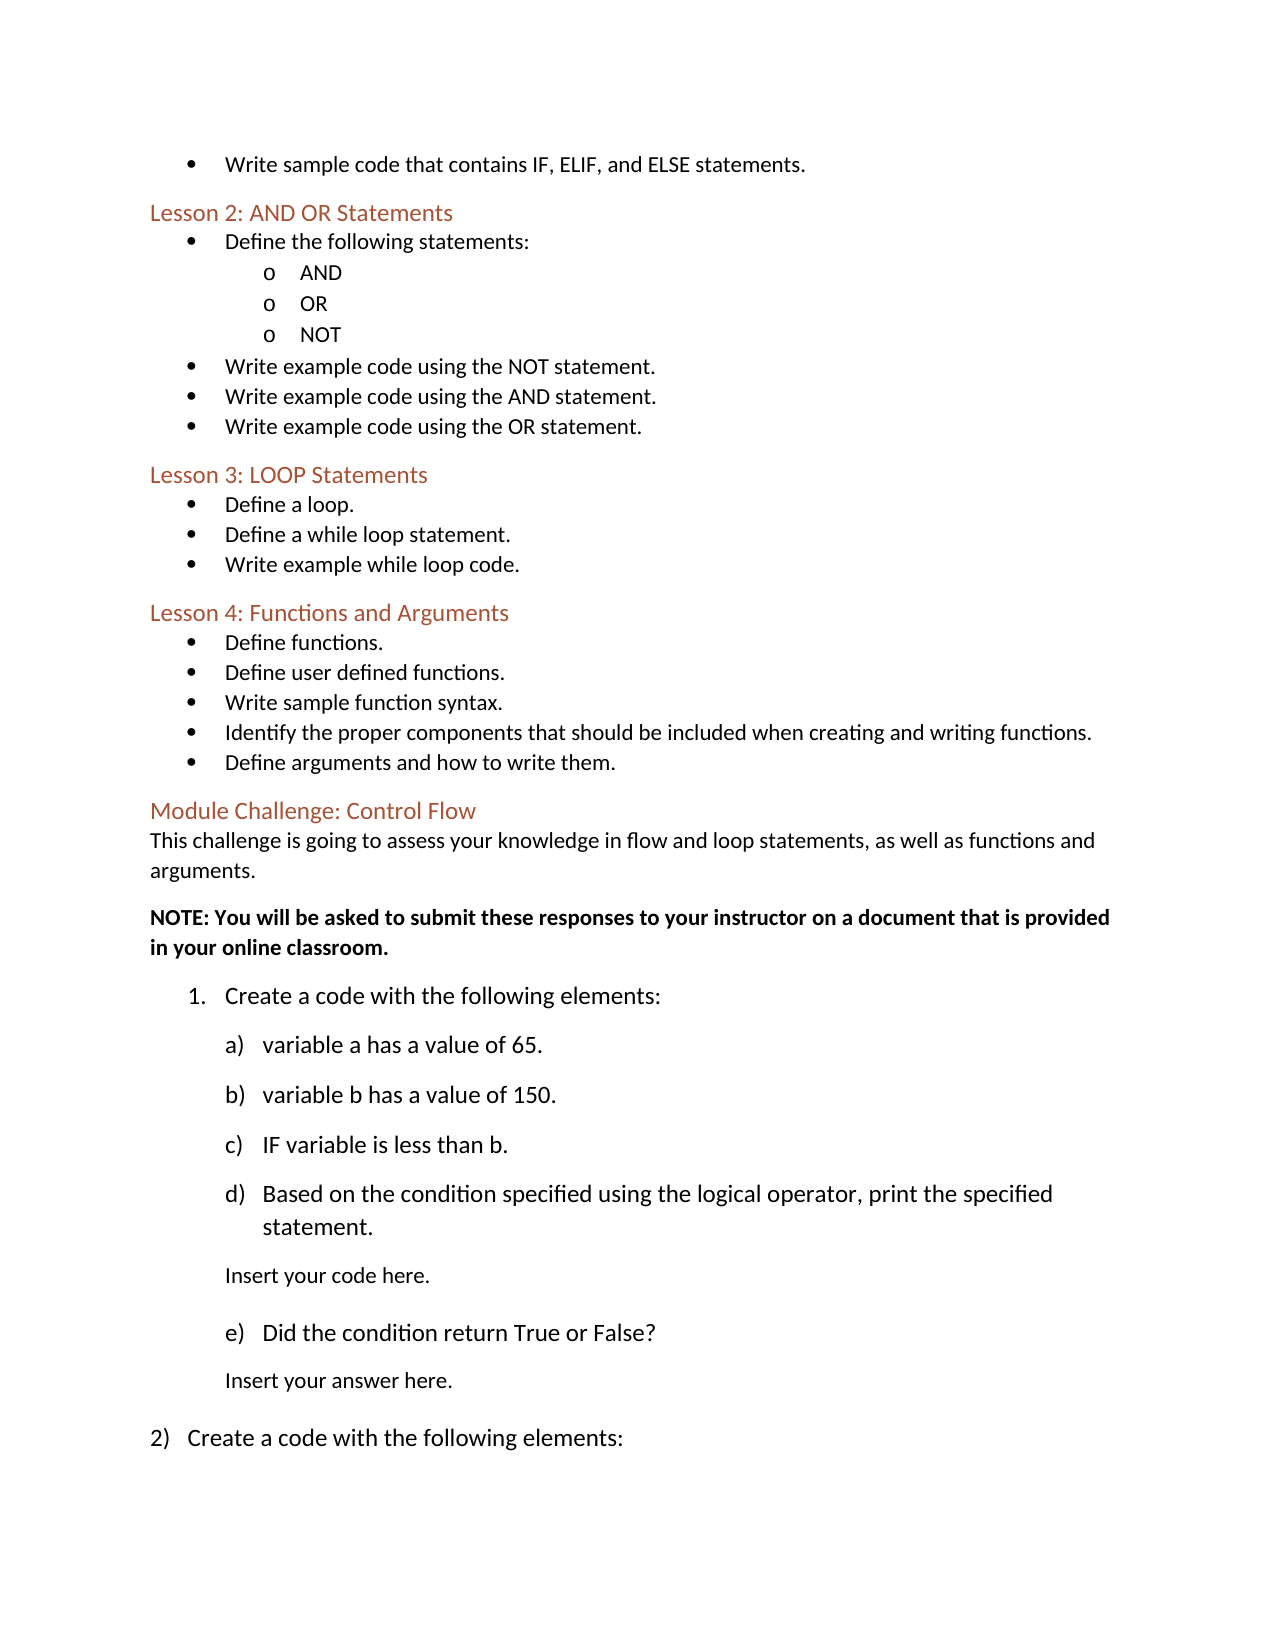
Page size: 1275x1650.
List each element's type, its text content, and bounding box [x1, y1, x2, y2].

subtitle Lesson 2: AND OR Statements [150, 197, 1125, 227]
list Define arguments and how to write them. [187, 748, 1125, 776]
list Identify the proper components that should be included when creating and writing functions. [187, 718, 1125, 746]
list Create a code with the following elements: [187, 980, 1125, 1011]
list Define a loop. [187, 490, 1125, 518]
list Write sample function syntax. [187, 688, 1125, 716]
list OR [262, 289, 1125, 318]
subtitle Module Challenge: Control Flow [150, 795, 1125, 826]
text This challenge is going to assess your knowledge in flow and loop statements, as well as functions and arguments. [150, 826, 1125, 884]
list Write example code using the AND statement. [187, 382, 1125, 410]
list Define functions. [187, 628, 1125, 656]
list Write example code using the NOT statement. [187, 352, 1125, 380]
list Did the condition return True or False? [225, 1317, 1125, 1347]
subtitle Lesson 3: LOOP Statements [150, 459, 1125, 490]
list Write example code using the OR statement. [187, 412, 1125, 440]
list AND [262, 258, 1125, 287]
text NOTE: You will be asked to submit these responses to your instructor on a document that is provided in your online classroom. [150, 903, 1125, 961]
list IF variable is less than b. [225, 1129, 1125, 1159]
list Define a while loop statement. [187, 520, 1125, 548]
list Based on the condition specified using the logical operator, print the specified statement. [225, 1178, 1125, 1242]
list variable b has a value of 150. [225, 1079, 1125, 1110]
list Create a code with the following elements: [150, 1422, 1125, 1453]
list Write example while loop code. [187, 550, 1125, 578]
list Define user defined functions. [187, 658, 1125, 686]
list NOT [262, 321, 1125, 350]
list variable a has a value of 65. [225, 1029, 1125, 1060]
list Define the following statements: [187, 227, 1125, 255]
subtitle Lesson 4: Functions and Arguments [150, 597, 1125, 628]
list Write sample code that contains IF, ELIF, and ELSE statements. [187, 150, 1125, 178]
